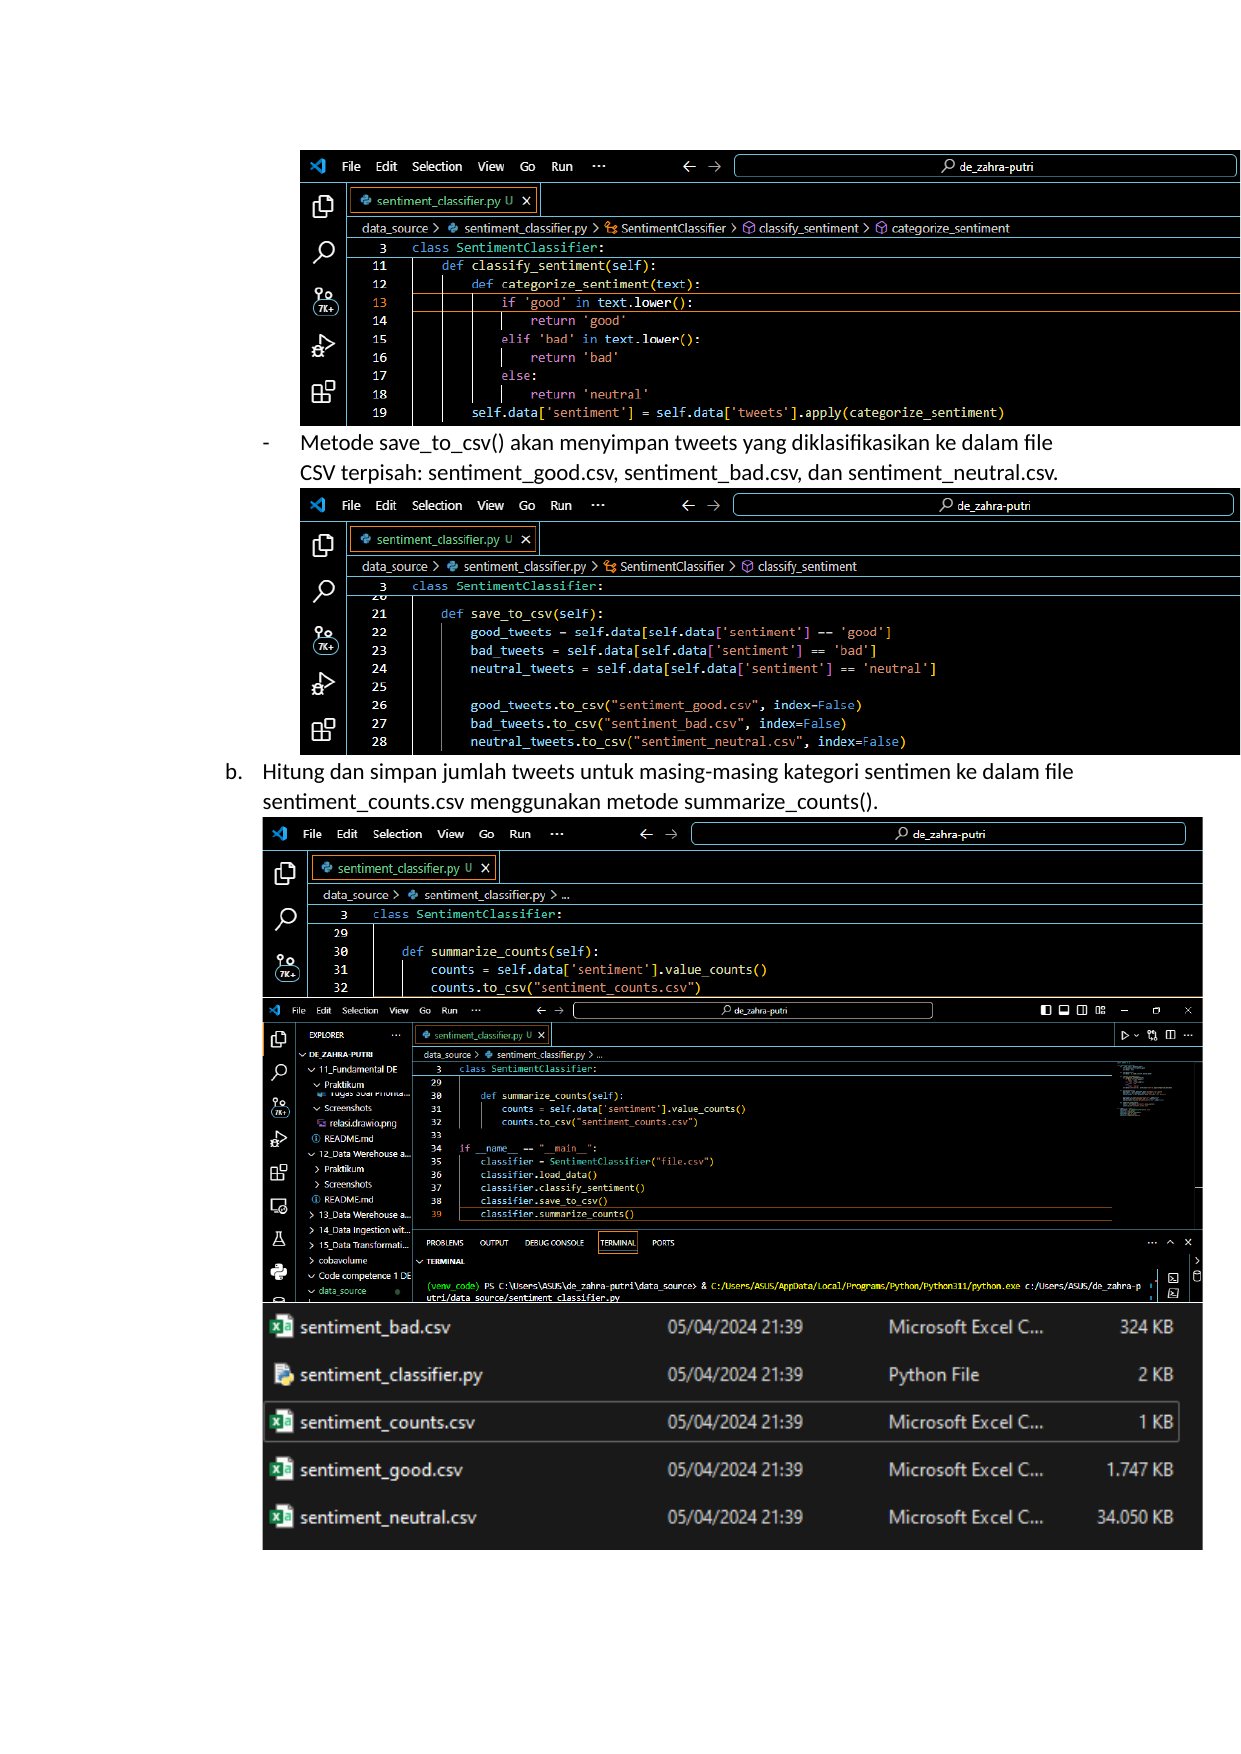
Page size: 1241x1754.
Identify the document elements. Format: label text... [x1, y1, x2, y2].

list Metode save_to_csv() akan menyimpan tweets yang diklasifikasikan ke dalam file CSV terpisah: sentiment_good.csv, sentiment_bad.csv, dan sentiment_neutral.csv. [262, 428, 1090, 486]
picture [300, 150, 1241, 426]
list Hitung dan simpan jumlah tweets untuk masing-masing kategori sentimen ke dalam file sentiment_counts.csv menggunakan metode summarize_counts(). [225, 757, 1090, 815]
picture [262, 998, 1203, 1302]
picture [262, 817, 1203, 997]
picture [262, 1303, 1203, 1550]
picture [300, 488, 1241, 755]
